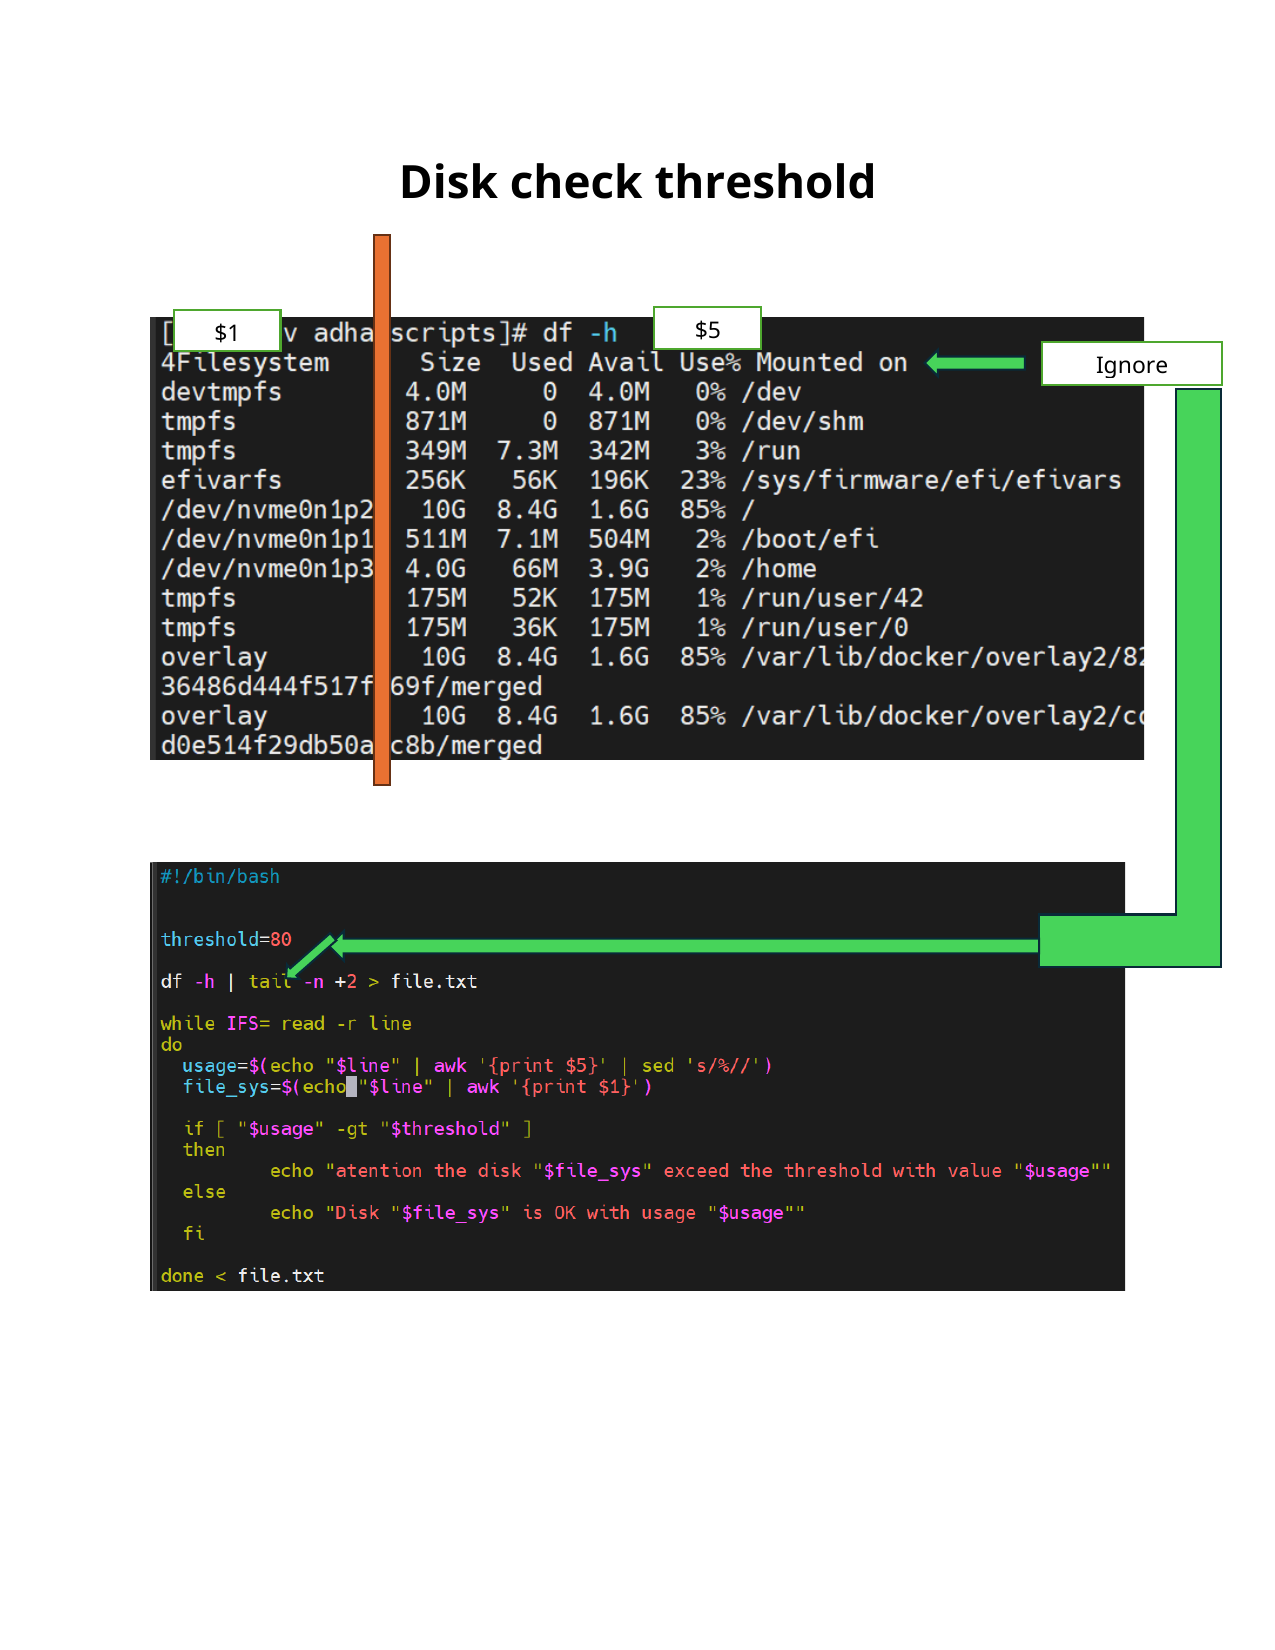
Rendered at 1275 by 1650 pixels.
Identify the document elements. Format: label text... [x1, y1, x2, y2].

picture [150, 317, 373, 760]
picture [150, 862, 1125, 1291]
text Disk check threshold [150, 150, 1125, 212]
picture [391, 317, 1145, 760]
